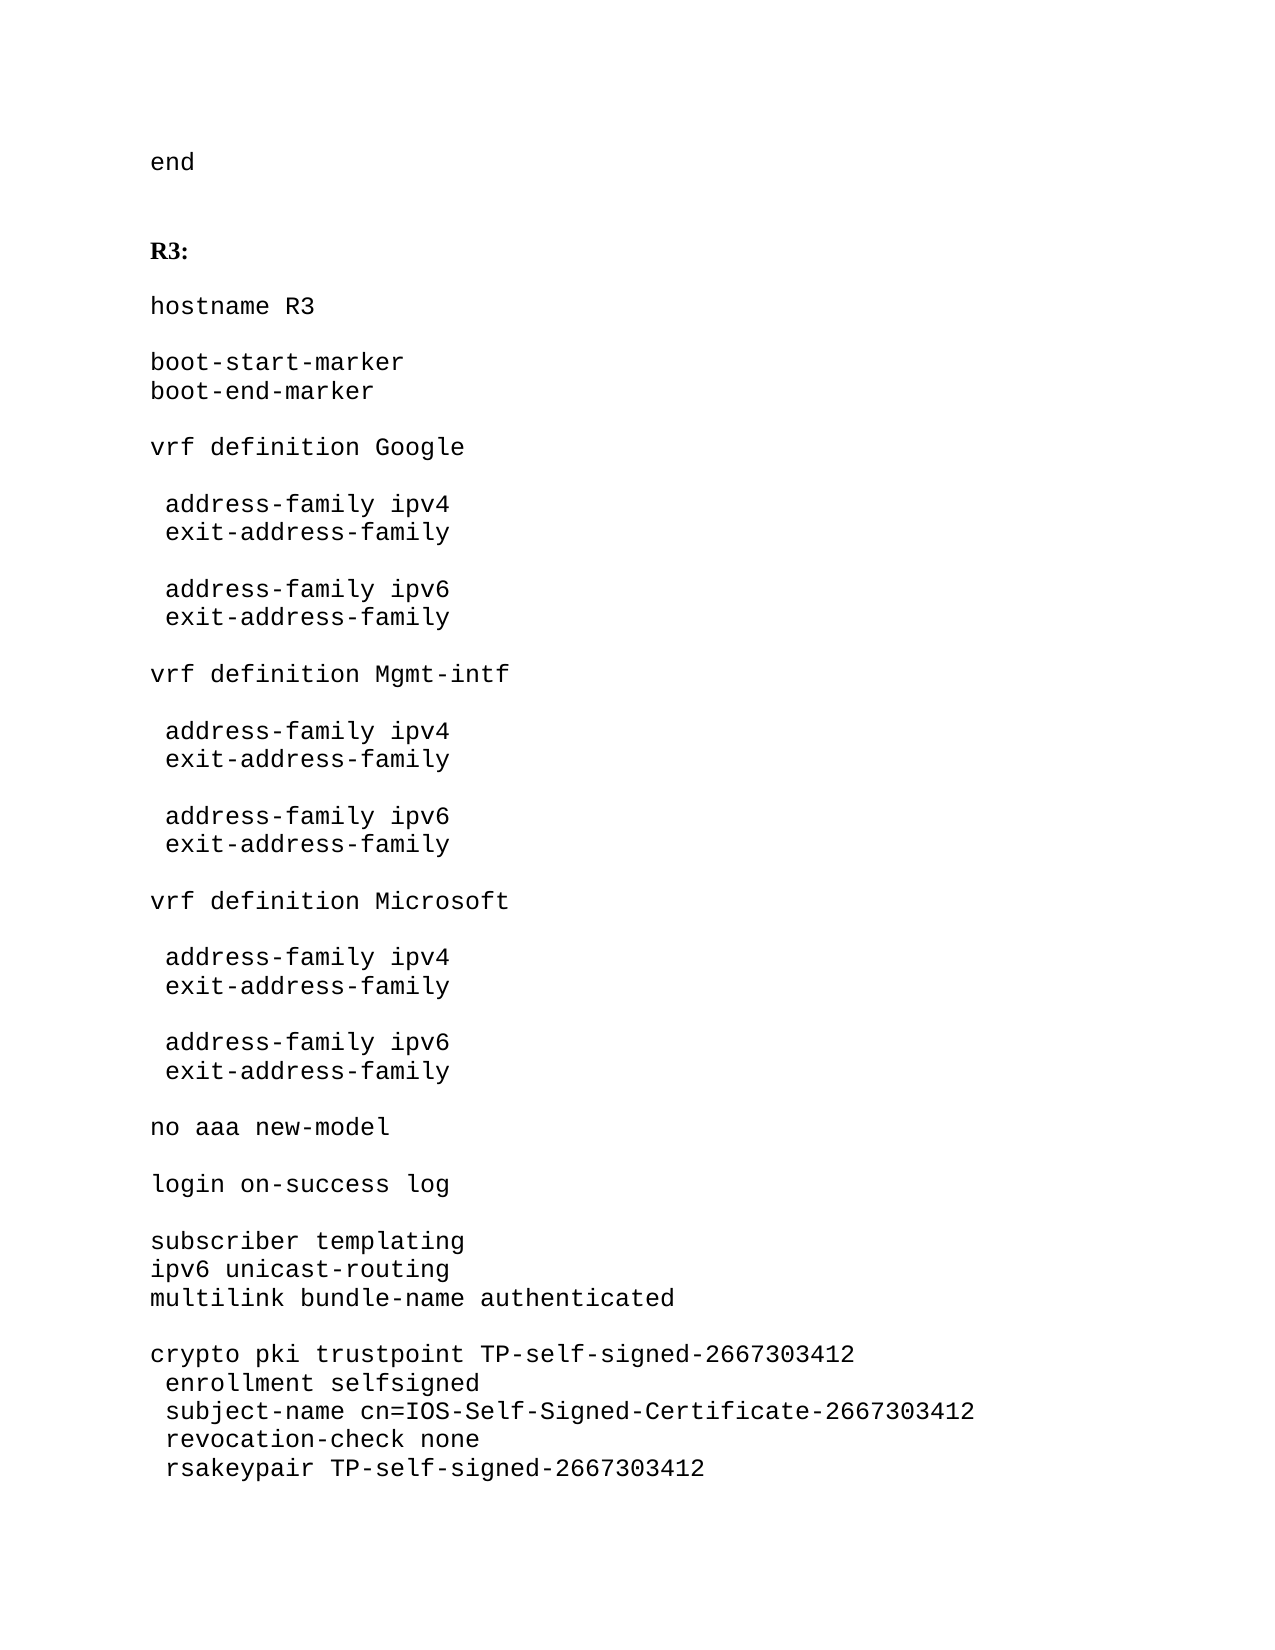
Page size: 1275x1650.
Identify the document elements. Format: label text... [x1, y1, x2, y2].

text no aaa new-model [150, 1115, 1125, 1143]
text vrf definition Mgmt-intf [150, 662, 1125, 690]
text ipv6 unicast-routing [150, 1257, 1125, 1285]
text exit-address-family [150, 973, 1125, 1002]
text address-family ipv4 [150, 718, 1125, 747]
text crypto pki trustpoint TP-self-signed-2667303412 [150, 1342, 1125, 1370]
text vrf definition Microsoft [150, 888, 1125, 917]
text hostname R3 [150, 293, 1125, 322]
text revocation-check none [150, 1427, 1125, 1455]
text multilink bundle-name authenticated [150, 1285, 1125, 1314]
text boot-end-marker [150, 378, 1125, 407]
text rsakeypair TP-self-signed-2667303412 [150, 1455, 1125, 1484]
text address-family ipv6 [150, 1030, 1125, 1058]
text exit-address-family [150, 832, 1125, 860]
text end [150, 150, 1125, 178]
text address-family ipv4 [150, 492, 1125, 520]
text address-family ipv6 [150, 577, 1125, 605]
text subject-name cn=IOS-Self-Signed-Certificate-2667303412 [150, 1399, 1125, 1427]
text exit-address-family [150, 605, 1125, 633]
text boot-start-marker [150, 350, 1125, 378]
text vrf definition Google [150, 435, 1125, 463]
text address-family ipv6 [150, 803, 1125, 832]
text enrollment selfsigned [150, 1370, 1125, 1399]
text R3: [150, 236, 1125, 264]
text address-family ipv4 [150, 945, 1125, 973]
text exit-address-family [150, 747, 1125, 775]
text login on-success log [150, 1172, 1125, 1200]
text exit-address-family [150, 1058, 1125, 1087]
text exit-address-family [150, 520, 1125, 548]
text subscriber templating [150, 1229, 1125, 1257]
